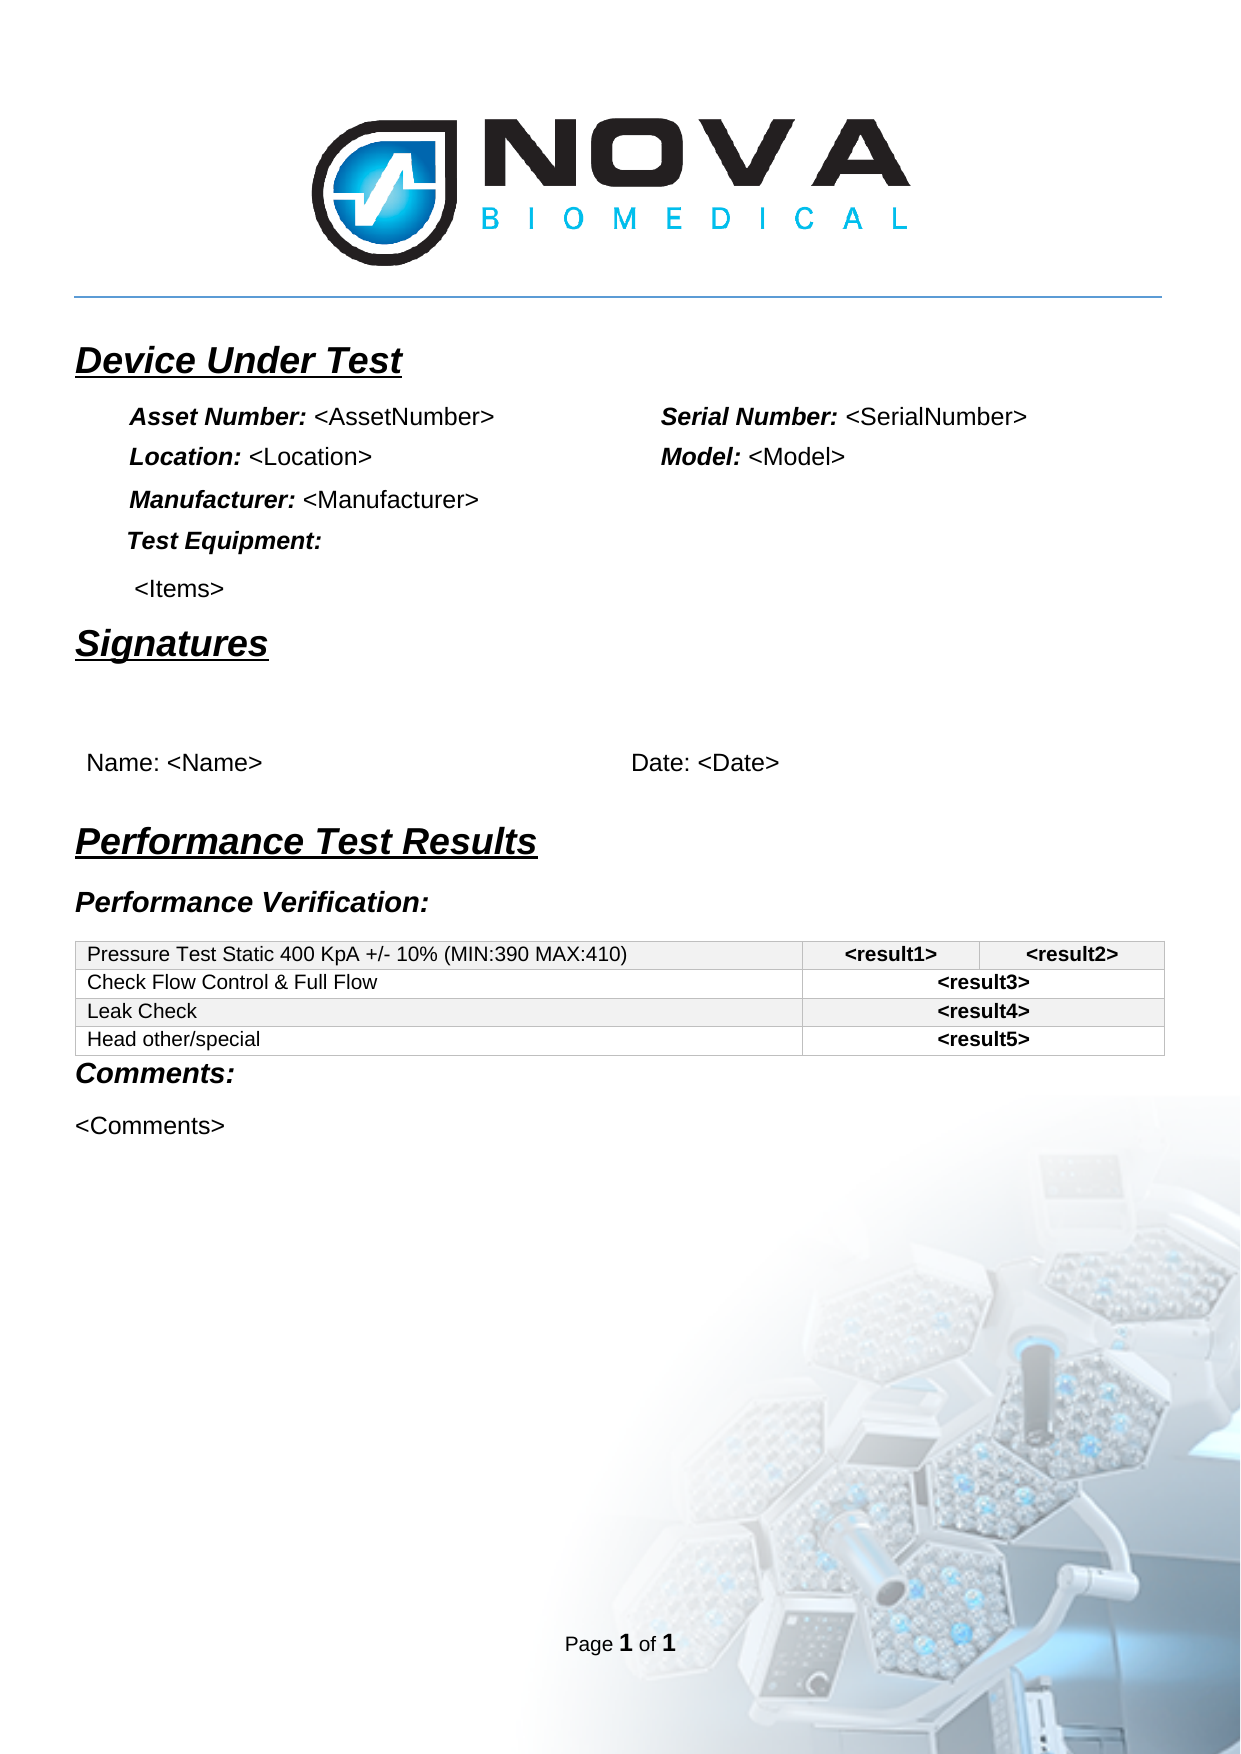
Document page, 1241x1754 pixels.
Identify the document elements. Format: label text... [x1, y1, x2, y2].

table_cell Model: <Model> [649, 442, 1122, 526]
table_cell Leak Check [76, 999, 802, 1026]
table_header Serial Number: <SerialNumber> [649, 401, 1122, 442]
table_header <result2> [980, 942, 1164, 969]
table_cell <result3> [803, 970, 1164, 998]
table_cell <result4> [803, 999, 1164, 1026]
table_cell Head other/special [76, 1027, 802, 1055]
text <Items> [75, 574, 1165, 602]
table_header Pressure Test Static 400 KpA +/- 10% (MIN:390 MAX:410) [76, 942, 802, 969]
picture [0, 0, 1241, 1754]
text <Comments> [75, 1111, 1165, 1140]
table_cell Location: <Location> Manufacturer: <Manufacturer> [118, 442, 649, 526]
text Comments: [75, 1056, 1165, 1089]
table_header Asset Number: <AssetNumber> [118, 401, 649, 442]
text Performance Verification: [75, 885, 1165, 919]
text Device Under Test [75, 338, 1165, 381]
table_cell <result5> [803, 1027, 1164, 1055]
text Signatures [75, 621, 1165, 664]
table_header <result1> [803, 942, 979, 969]
text Test Equipment: [119, 526, 1165, 555]
table_header Name: <Name> [75, 748, 619, 777]
table_header Date: <Date> [620, 748, 1164, 777]
table_cell Check Flow Control & Full Flow [76, 970, 802, 998]
text Performance Test Results [75, 819, 1165, 862]
